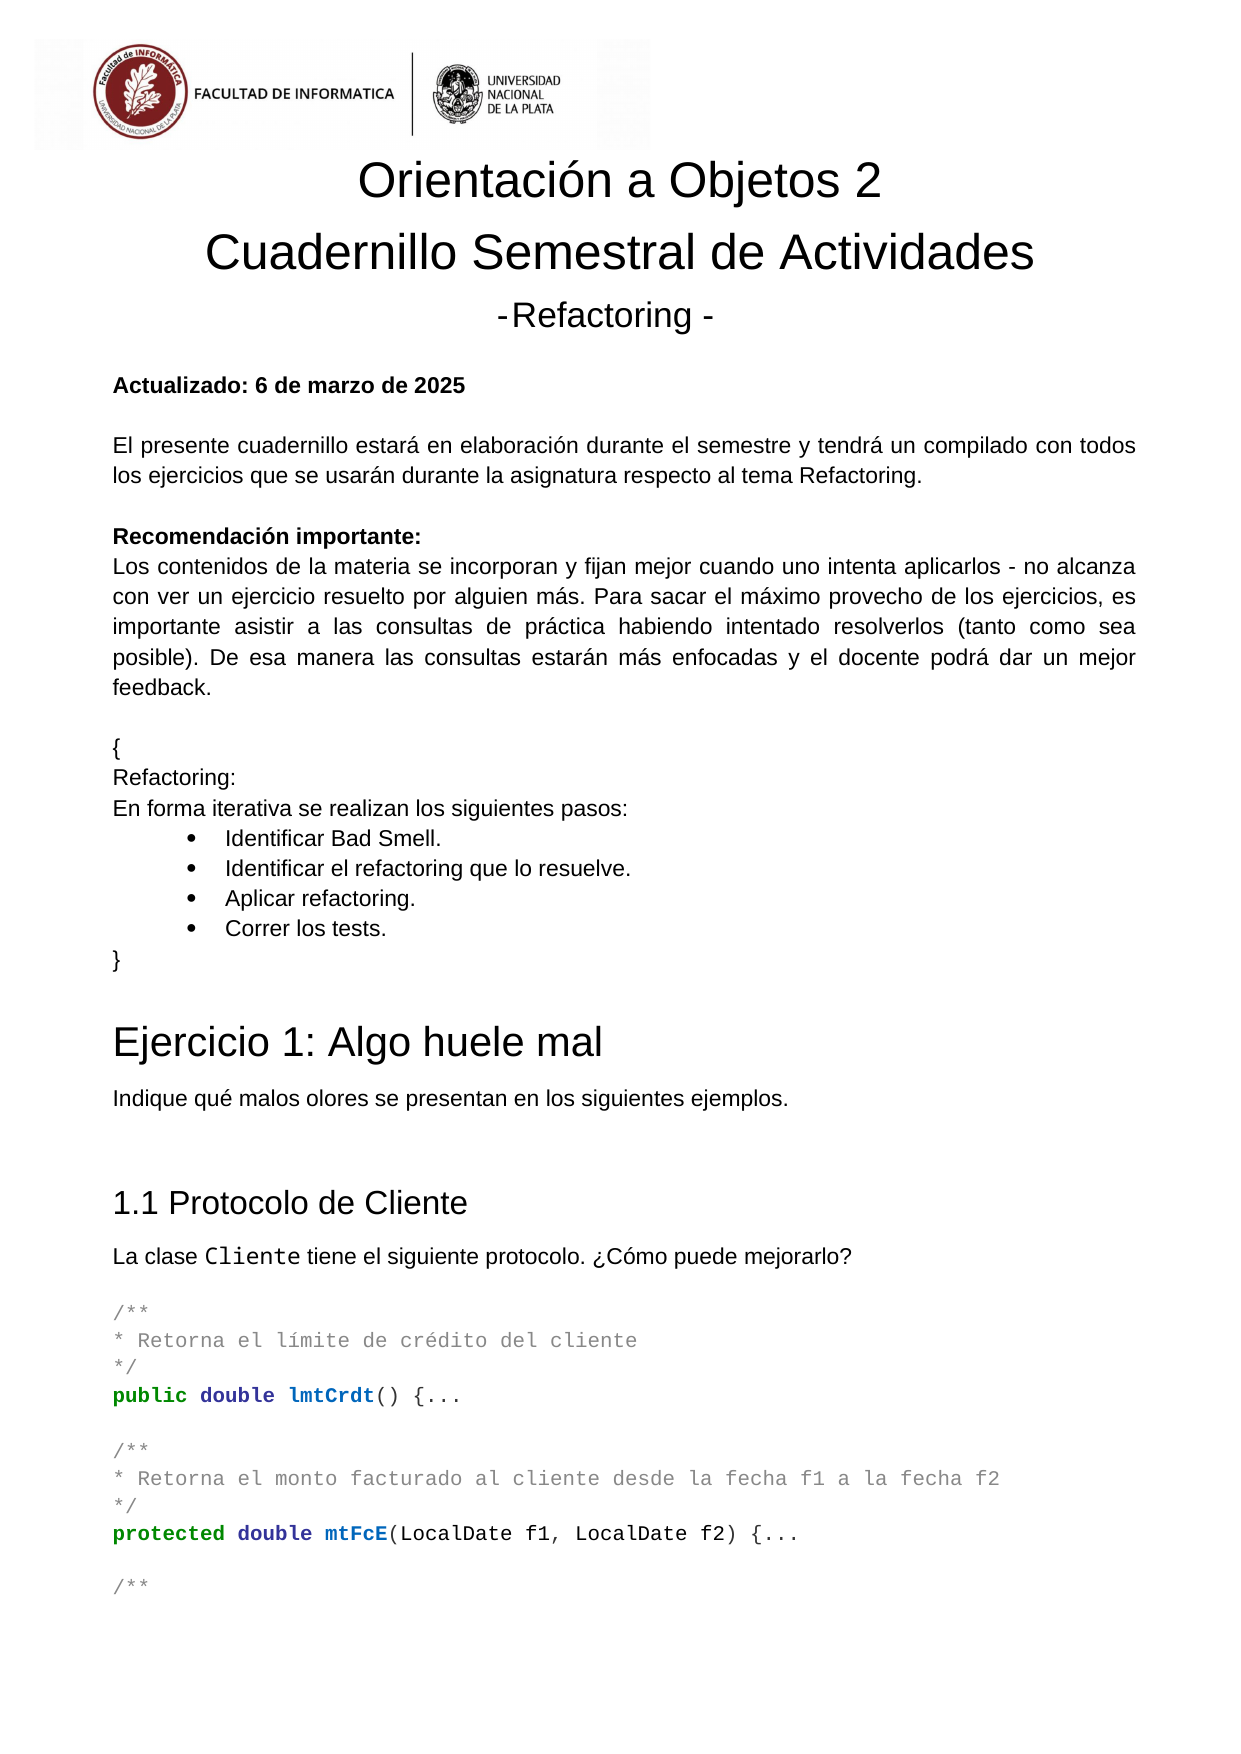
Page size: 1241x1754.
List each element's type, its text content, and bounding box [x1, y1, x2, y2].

list Identificar el refactoring que lo resuelve. [187, 855, 1137, 881]
text } [112, 946, 1137, 972]
text /** [112, 1577, 1137, 1601]
text * Retorna el monto facturado al cliente desde la fecha f1 a la fecha f2 [112, 1468, 1137, 1492]
title Cuadernillo Semestral de Actividades [150, 222, 1090, 280]
list Identificar Bad Smell. [187, 825, 1137, 851]
text La clase Cliente tiene el siguiente protocolo. ¿Cómo puede mejorarlo? [112, 1239, 1137, 1271]
text /** [112, 1441, 1137, 1465]
text */ [112, 1496, 1137, 1519]
title Orientación a Objetos 2 [150, 150, 1090, 207]
text * Retorna el límite de crédito del cliente [112, 1330, 1137, 1354]
text El presente cuadernillo estará en elaboración durante el semestre y tendrá un compilado con todos los ejercicios que se usarán durante la asignatura respecto al tema Refactoring. [112, 432, 1137, 488]
list Refactoring - [121, 294, 1090, 335]
text Los contenidos de la materia se incorporan y fijan mejor cuando uno intenta aplicarlos - no alcanza con ver un ejercicio resuelto por alguien más. Para sacar el máximo provecho de los ejercicios, es importante asistir a las consultas de práctica habiendo intentado resolverlos (tanto como sea posible). De esa manera las consultas estarán más enfocadas y el docente podrá dar un mejor feedback. [112, 553, 1137, 700]
text */ [112, 1357, 1137, 1381]
text public double lmtCrdt() {... [112, 1384, 1137, 1408]
text { [112, 734, 1137, 760]
text Actualizado: 6 de marzo de 2025 [112, 372, 1137, 398]
text Refactoring: [112, 764, 1137, 791]
text /** [112, 1303, 1137, 1327]
text En forma iterativa se realizan los siguientes pasos: [112, 794, 1137, 821]
text Indique qué malos olores se presentan en los siguientes ejemplos. [112, 1085, 1137, 1111]
picture [34, 39, 651, 150]
text protected double mtFcE(LocalDate f1, LocalDate f2) {... [112, 1523, 1137, 1546]
subtitle 1.1 Protocolo de Cliente [112, 1183, 1137, 1221]
subtitle Ejercicio 1: Algo huele mal [112, 1017, 1137, 1065]
list Aplicar refactoring. [187, 885, 1137, 911]
text Recomendación importante: [112, 523, 1137, 549]
list Correr los tests. [187, 915, 1137, 942]
